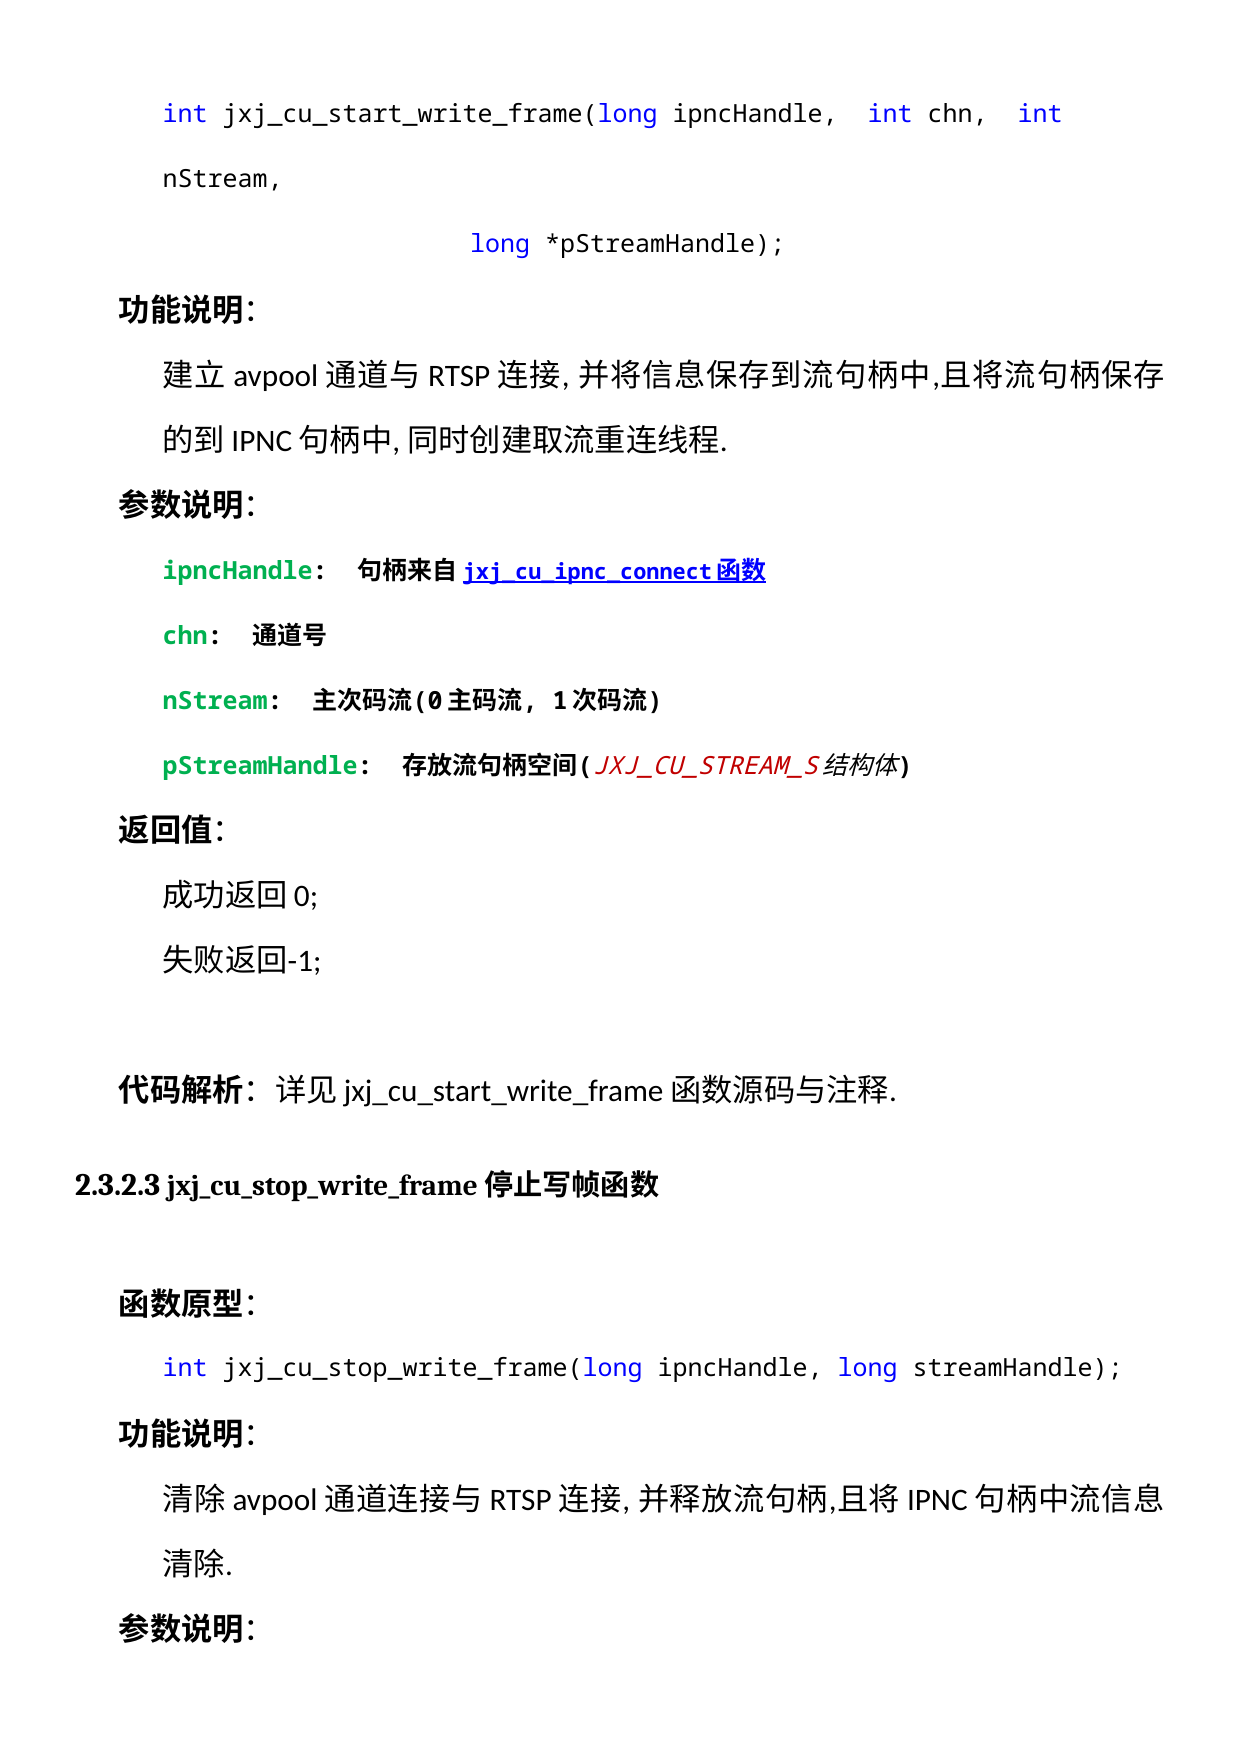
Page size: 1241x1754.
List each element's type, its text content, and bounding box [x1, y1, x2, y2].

text 失败返回-1; [119, 926, 1165, 991]
text 成功返回0; [119, 861, 1165, 926]
text ipncHandle: 句柄来自jxj_cu_ipnc_connect函数 [119, 536, 1165, 601]
text pStreamHandle: 存放流句柄空间(JXJ_CU_STREAM_S结构体) [119, 731, 1165, 796]
text 代码解析：详见jxj_cu_start_write_frame函数源码与注释. [75, 1056, 1165, 1121]
text 建立avpool通道与RTSP连接, 并将信息保存到流句柄中,且将流句柄保存的到IPNC句柄中, 同时创建取流重连线程. [162, 341, 1165, 471]
text 返回值： [75, 796, 1165, 861]
subtitle 2.3.2.3 jxj_cu_stop_write_frame停止写帧函数 [75, 1150, 1165, 1215]
text 功能说明： [75, 1399, 1165, 1464]
text nStream: 主次码流(0主码流, 1次码流) [119, 666, 1165, 731]
text long *pStreamHandle); [162, 211, 1165, 276]
text 功能说明： [75, 276, 1165, 341]
text 参数说明： [75, 471, 1165, 536]
text 参数说明： [75, 1594, 1165, 1659]
text 清除avpool通道连接与RTSP连接, 并释放流句柄,且将IPNC句柄中流信息清除. [162, 1464, 1165, 1594]
text 函数原型： [75, 1269, 1165, 1334]
text chn: 通道号 [119, 601, 1165, 666]
text int jxj_cu_stop_write_frame(long ipncHandle, long streamHandle); [162, 1334, 1165, 1399]
text int jxj_cu_start_write_frame(long ipncHandle, int chn, int nStream, [162, 81, 1165, 211]
